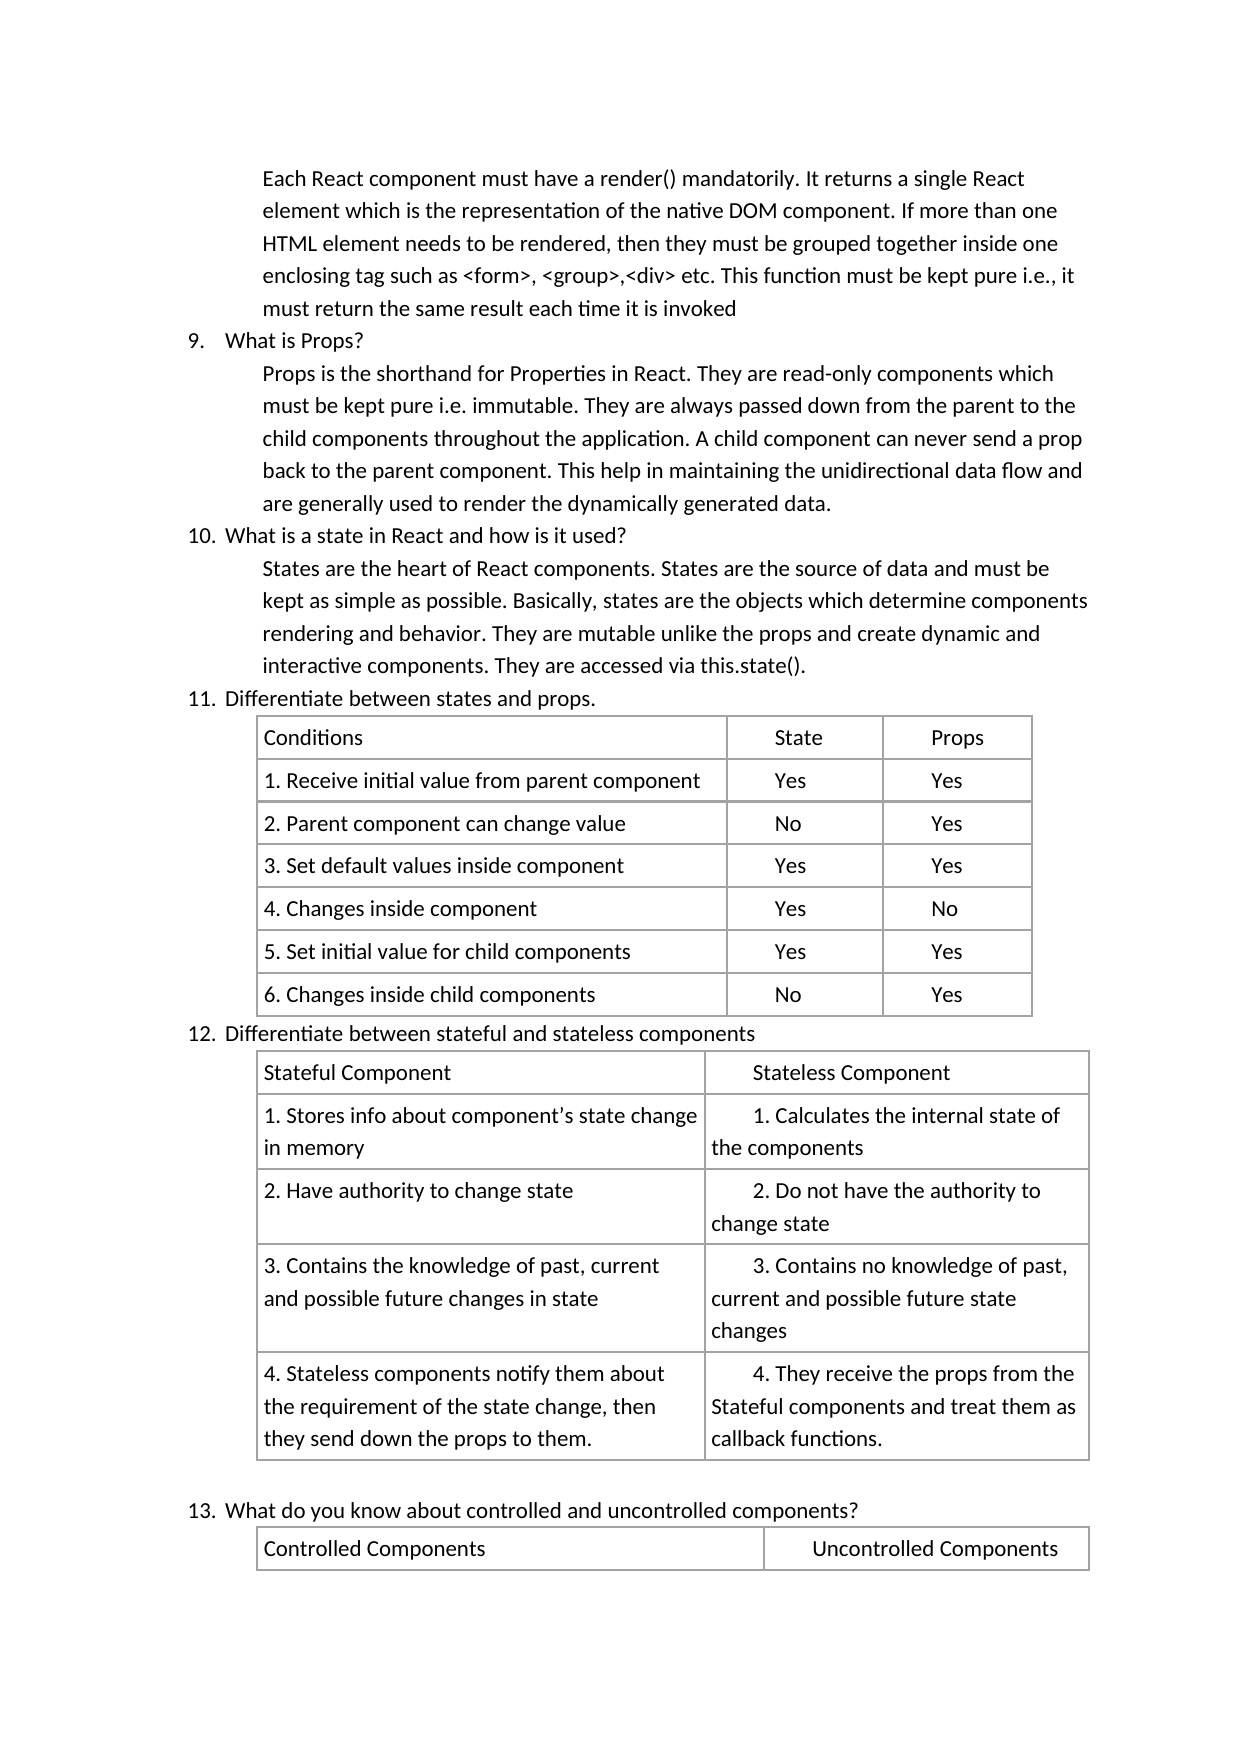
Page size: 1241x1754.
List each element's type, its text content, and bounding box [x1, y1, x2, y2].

table_cell Yes [728, 760, 882, 800]
table_cell 5. Set initial value for child components [258, 931, 726, 972]
table_cell Yes [728, 888, 882, 929]
table_cell Yes [884, 803, 1031, 843]
table_header Conditions [258, 717, 726, 757]
table_cell 6. Changes inside child components [258, 974, 726, 1015]
table_header Stateful Component [258, 1052, 704, 1092]
table_cell Yes [884, 845, 1031, 886]
table_cell No [884, 888, 1031, 929]
list What is Props? [187, 324, 1090, 357]
table_cell 1. Stores info about component’s state change in memory [258, 1095, 704, 1168]
table_cell 3. Contains no knowledge of past, current and possible future state changes [706, 1245, 1088, 1351]
table_cell 4. They receive the props from the Stateful components and treat them as callback functions. [706, 1353, 1088, 1459]
table_header State [728, 717, 882, 757]
table_cell 4. Stateless components notify them about the requirement of the state change, then they send down the props to them. [258, 1353, 704, 1459]
list Differentiate between states and props. [187, 682, 1090, 714]
list What do you know about controlled and uncontrolled components? [187, 1494, 1090, 1526]
text Each React component must have a render() mandatorily. It returns a single React element which is the representation of the native DOM component. If more than one HTML element needs to be rendered, then they must be grouped together inside one enclosing tag such as <form>, <group>,<div> etc. This function must be kept pure i.e., it must return the same result each time it is invoked [262, 162, 1090, 324]
table_header Controlled Components [258, 1528, 763, 1569]
table_cell No [728, 974, 882, 1015]
text Props is the shorthand for Properties in React. They are read-only components which must be kept pure i.e. immutable. They are always passed down from the parent to the child components throughout the application. A child component can never send a prop back to the parent component. This help in maintaining the unidirectional data flow and are generally used to render the dynamically generated data. [262, 357, 1090, 519]
list Differentiate between stateful and stateless components [187, 1017, 1090, 1049]
table_cell No [728, 803, 882, 843]
table_cell 3. Contains the knowledge of past, current and possible future changes in state [258, 1245, 704, 1351]
table_cell 2. Parent component can change value [258, 803, 726, 843]
table_cell Yes [884, 760, 1031, 800]
table_cell 1. Receive initial value from parent component [258, 760, 726, 800]
table_cell 4. Changes inside component [258, 888, 726, 929]
table_header Props [884, 717, 1031, 757]
table_cell Yes [728, 845, 882, 886]
table_cell Yes [728, 931, 882, 972]
table_cell 2. Have authority to change state [258, 1170, 704, 1243]
table_cell Yes [884, 974, 1031, 1015]
table_cell 2. Do not have the authority to change state [706, 1170, 1088, 1243]
table_header Uncontrolled Components [765, 1528, 1088, 1569]
table_cell 3. Set default values inside component [258, 845, 726, 886]
table_cell Yes [884, 931, 1031, 972]
text States are the heart of React components. States are the source of data and must be kept as simple as possible. Basically, states are the objects which determine components rendering and behavior. They are mutable unlike the props and create dynamic and interactive components. They are accessed via this.state(). [262, 552, 1090, 682]
table_header Stateless Component [706, 1052, 1088, 1092]
list What is a state in React and how is it used? [187, 519, 1090, 552]
table_cell 1. Calculates the internal state of the components [706, 1095, 1088, 1168]
